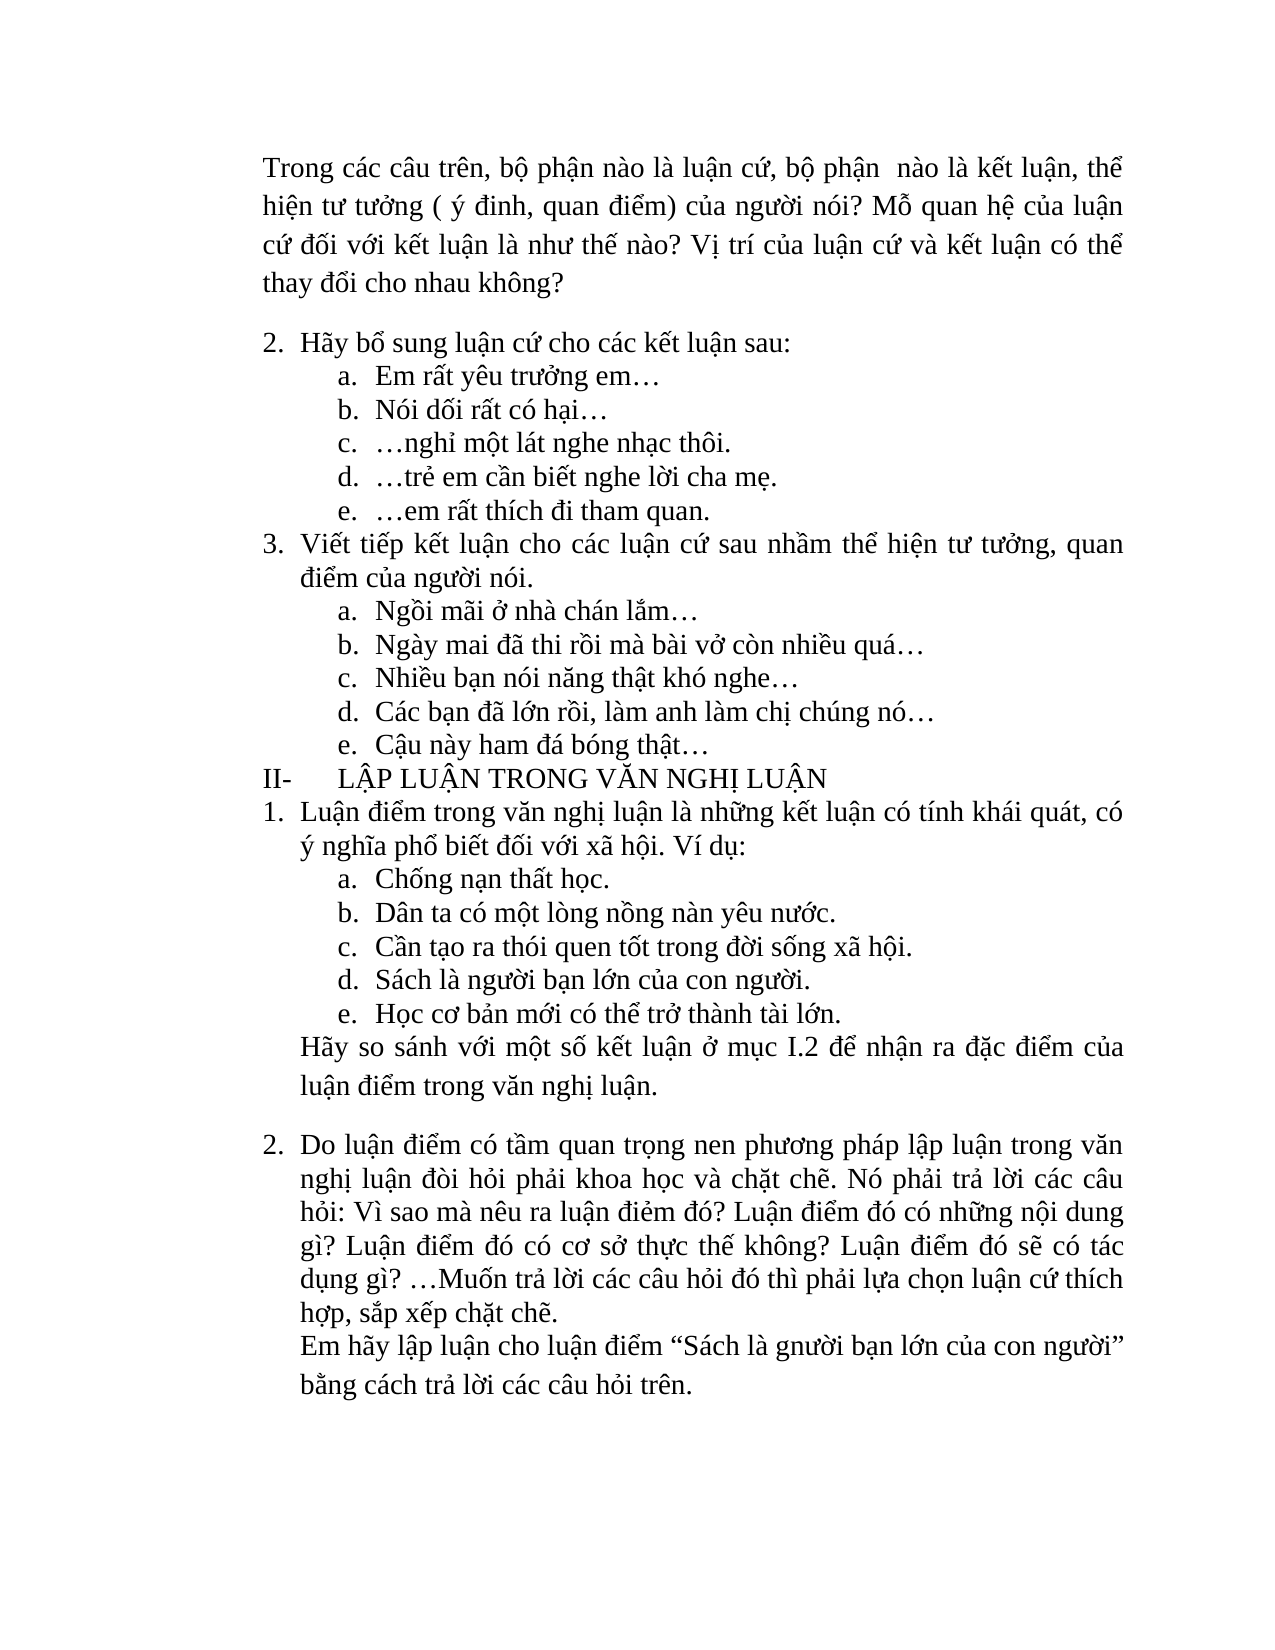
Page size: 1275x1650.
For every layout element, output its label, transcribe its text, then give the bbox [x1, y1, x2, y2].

list Các bạn đã lớn rồi, làm anh làm chị chúng nó… [337, 694, 1125, 727]
list Hãy bổ sung luận cứ cho các kết luận sau: [262, 325, 1125, 358]
list Chống nạn thất học. [337, 862, 1125, 895]
list Viết tiếp kết luận cho các luận cứ sau nhầm thể hiện tư tưởng, quan điểm của người nói. [262, 526, 1125, 593]
text Em hãy lập luận cho luận điểm “Sách là gnười bạn lớn của con người” bằng cách trả lời các câu hỏi trên. [300, 1328, 1125, 1401]
text Trong các câu trên, bộ phận nào là luận cứ, bộ phận nào là kết luận, thể hiện tư tưởng ( ý đinh, quan điểm) của người nói? Mỗ quan hệ của luận cứ đối với kết luận là như thế nào? Vị trí của luận cứ và kết luận có thể thay đổi cho nhau không? [262, 150, 1125, 299]
list Cậu này ham đá bóng thật… [337, 727, 1125, 761]
list …trẻ em cần biết nghe lời cha mẹ. [337, 459, 1125, 493]
list Do luận điểm có tầm quan trọng nen phương pháp lập luận trong văn nghị luận đòi hỏi phải khoa học và chặt chẽ. Nó phải trả lời các câu hỏi: Vì sao mà nêu ra luận điẻm đó? Luận điểm đó có những nội dung gì? Luận điểm đó có cơ sở thực thế không? Luận điểm đó sẽ có tác dụng gì? …Muốn trả lời các câu hỏi đó thì phải lựa chọn luận cứ thích hợp, sắp xếp chặt chẽ. [262, 1127, 1125, 1328]
list Nói dối rất có hại… [337, 392, 1125, 426]
list Sách là người bạn lớn của con người. [337, 962, 1125, 996]
list Ngồi mãi ở nhà chán lắm… [337, 593, 1125, 627]
list Cần tạo ra thói quen tốt trong đời sống xã hội. [337, 929, 1125, 962]
list …em rất thích đi tham quan. [337, 493, 1125, 526]
list …nghỉ một lát nghe nhạc thôi. [337, 426, 1125, 459]
text Hãy so sánh với một số kết luận ở mục I.2 để nhận ra đặc điểm của luận điểm trong văn nghị luận. [300, 1029, 1125, 1101]
list Học cơ bản mới có thể trở thành tài lớn. [337, 996, 1125, 1029]
list Nhiều bạn nói năng thật khó nghe… [337, 660, 1125, 694]
list Ngày mai đã thi rồi mà bài vở còn nhiều quá… [337, 627, 1125, 660]
list Em rất yêu trưởng em… [337, 358, 1125, 392]
list Luận điểm trong văn nghị luận là những kết luận có tính khái quát, có ý nghĩa phổ biết đối với xã hội. Ví dụ: [262, 794, 1125, 862]
list LẬP LUẬN TRONG VĂN NGHỊ LUẬN [262, 761, 1125, 794]
list Dân ta có một lòng nồng nàn yêu nước. [337, 895, 1125, 929]
